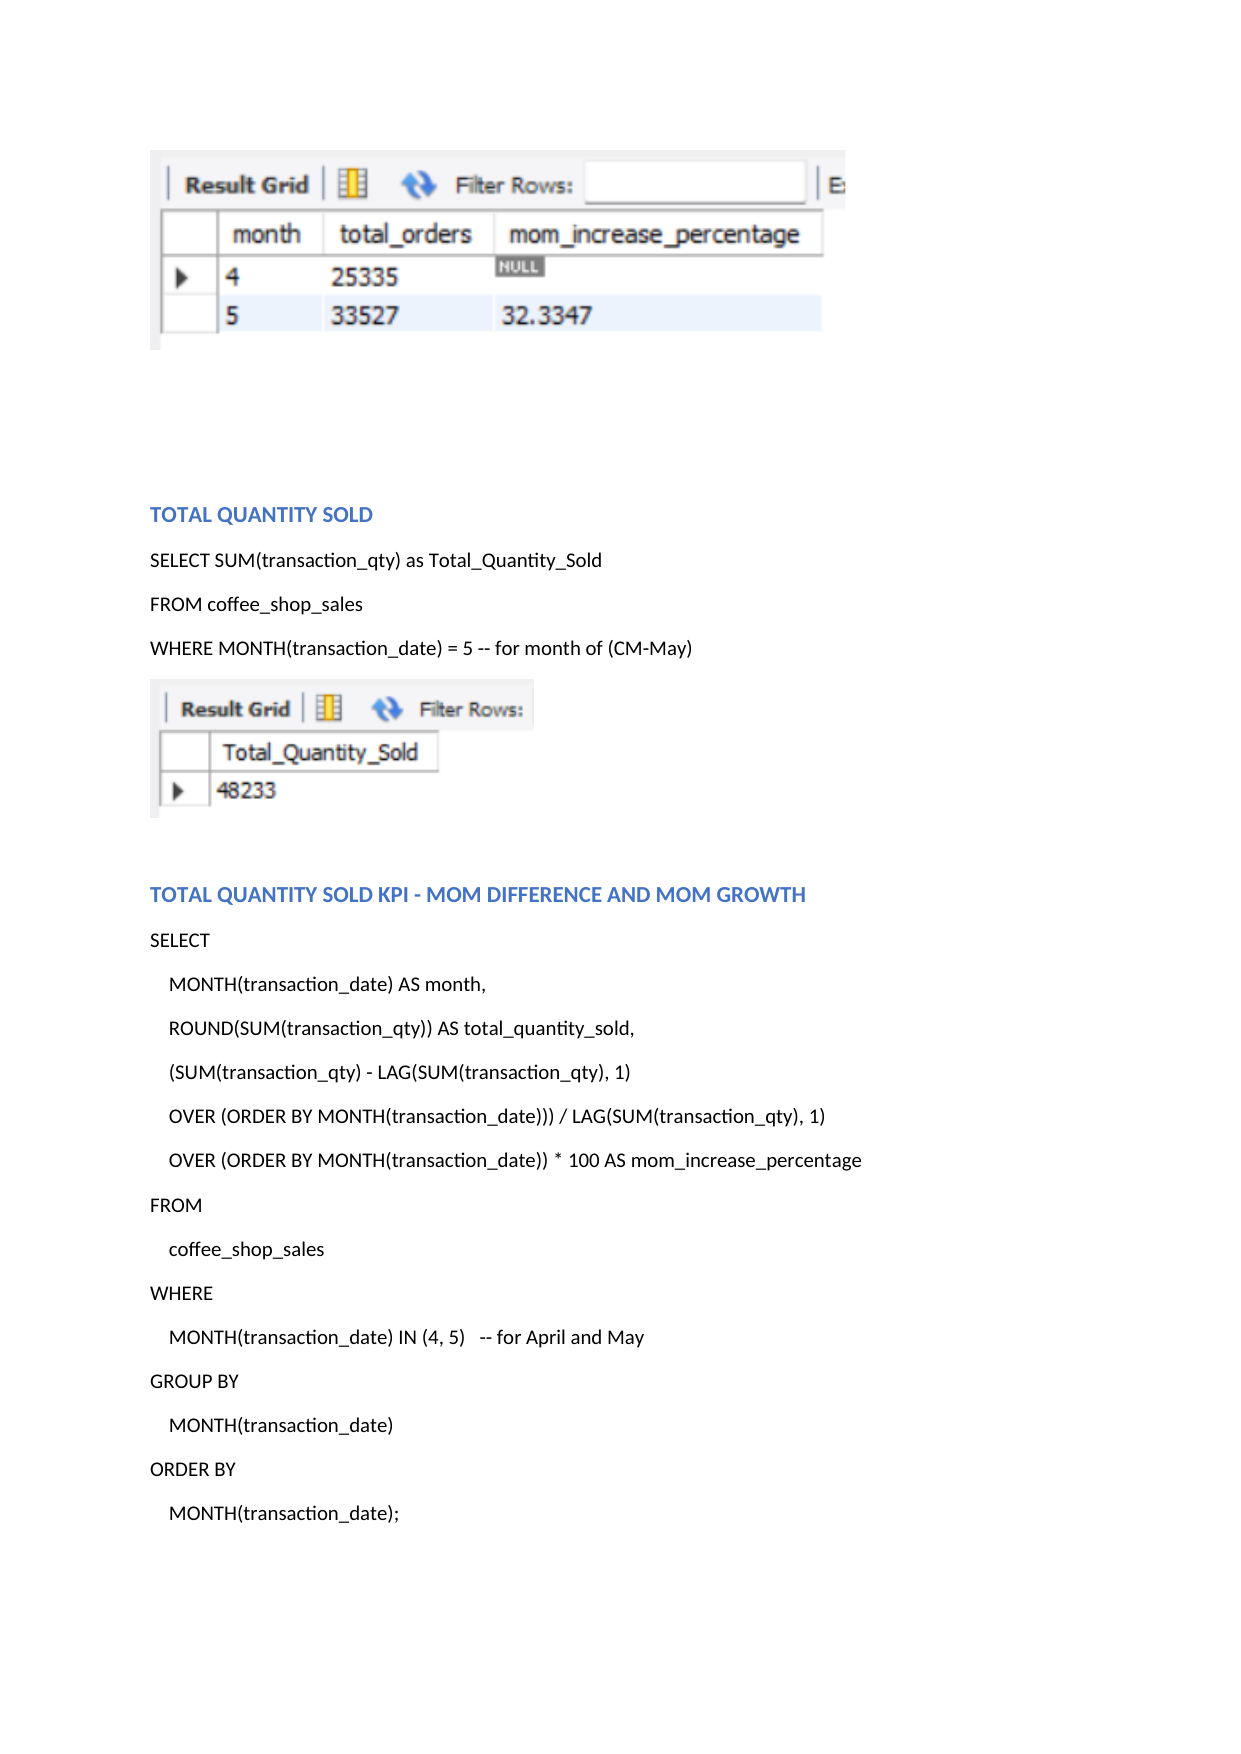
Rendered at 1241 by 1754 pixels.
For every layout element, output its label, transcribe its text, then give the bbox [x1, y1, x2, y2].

text OVER (ORDER BY MONTH(transaction_date))) / LAG(SUM(transaction_qty), 1) [150, 1104, 1090, 1129]
text MONTH(transaction_date); [150, 1500, 1090, 1526]
text ORDER BY [150, 1456, 1090, 1482]
text FROM [150, 1192, 1090, 1217]
text TOTAL QUANTITY SOLD [150, 501, 1090, 528]
text MONTH(transaction_date) IN (4, 5) -- for April and May [150, 1324, 1090, 1349]
text MONTH(transaction_date) [150, 1412, 1090, 1437]
text WHERE MONTH(transaction_date) = 5 -- for month of (CM-May) [150, 636, 1090, 661]
picture [150, 150, 846, 350]
text SELECT SUM(transaction_qty) as Total_Quantity_Sold [150, 547, 1090, 573]
text TOTAL QUANTITY SOLD KPI - MOM DIFFERENCE AND MOM GROWTH [150, 881, 1090, 908]
text (SUM(transaction_qty) - LAG(SUM(transaction_qty), 1) [150, 1059, 1090, 1085]
text WHERE [150, 1280, 1090, 1305]
picture [150, 679, 534, 818]
text OVER (ORDER BY MONTH(transaction_date)) * 100 AS mom_increase_percentage [150, 1148, 1090, 1173]
text FROM coffee_shop_sales [150, 591, 1090, 617]
text ROUND(SUM(transaction_qty)) AS total_quantity_sold, [150, 1016, 1090, 1041]
text GROUP BY [150, 1368, 1090, 1393]
text SELECT [150, 927, 1090, 953]
text MONTH(transaction_date) AS month, [150, 971, 1090, 997]
text coffee_shop_sales [150, 1236, 1090, 1261]
